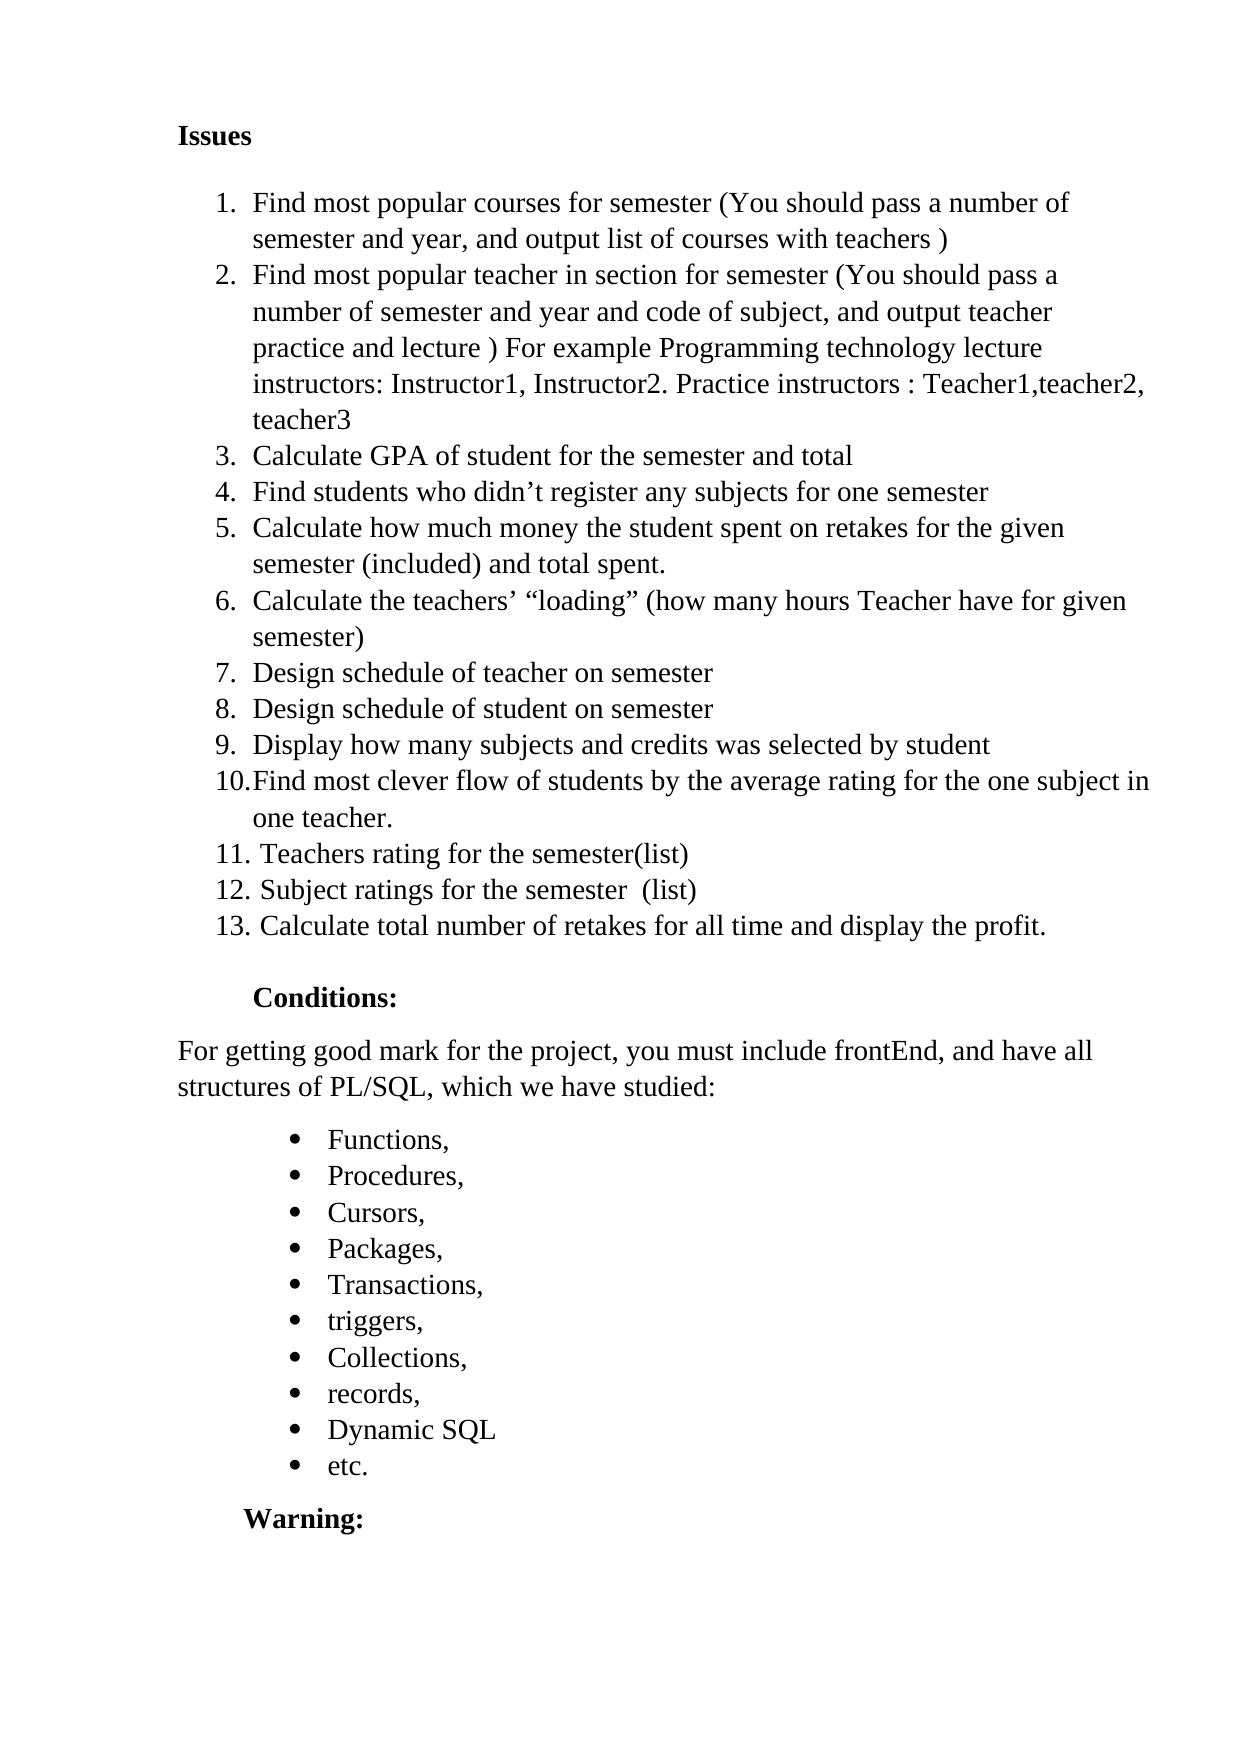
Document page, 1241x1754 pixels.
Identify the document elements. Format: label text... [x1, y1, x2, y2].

list Procedures, [290, 1158, 1152, 1192]
text Warning: [177, 1501, 1152, 1535]
list Design schedule of teacher on semester [215, 655, 1152, 689]
list Functions, [290, 1122, 1152, 1156]
list Calculate total number of retakes for all time and display the profit. [215, 908, 1152, 942]
list Dynamic SQL [290, 1412, 1152, 1446]
list triggers, [290, 1303, 1152, 1337]
list Calculate the teachers’ “loading” (how many hours Teacher have for given semester) [215, 583, 1152, 652]
list Packages, [290, 1231, 1152, 1264]
list Cursors, [290, 1195, 1152, 1228]
list Collections, [290, 1340, 1152, 1373]
list Calculate how much money the student spent on retakes for the given semester (included) and total spent. [215, 511, 1152, 580]
list Find most clever flow of students by the average rating for the one subject in one teacher. [215, 763, 1152, 833]
list Design schedule of student on semester [215, 691, 1152, 725]
list Conditions: [252, 980, 1152, 1014]
list Find students who didn’t register any subjects for one semester [215, 474, 1152, 508]
list etc. [290, 1448, 1152, 1482]
list Find most popular courses for semester (You should pass a number of semester and year, and output list of courses with teachers ) [215, 185, 1152, 255]
list Display how many subjects and credits was selected by student [215, 727, 1152, 761]
list Subject ratings for the semester (list) [215, 872, 1152, 906]
list Teachers rating for the semester(list) [215, 836, 1152, 869]
list records, [290, 1376, 1152, 1409]
list Calculate GPA of student for the semester and total [215, 438, 1152, 472]
text Issues [177, 118, 1152, 152]
list Transactions, [290, 1267, 1152, 1301]
text For getting good mark for the project, you must include frontEnd, and have all structures of PL/SQL, which we have studied: [177, 1033, 1152, 1103]
list Find most popular teacher in section for semester (You should pass a number of semester and year and code of subject, and output teacher practice and lecture ) For example Programming technology lecture instructors: Instructor1, Instructor2. Practice instructors : Teacher1,teacher2, teacher3 [215, 257, 1152, 436]
